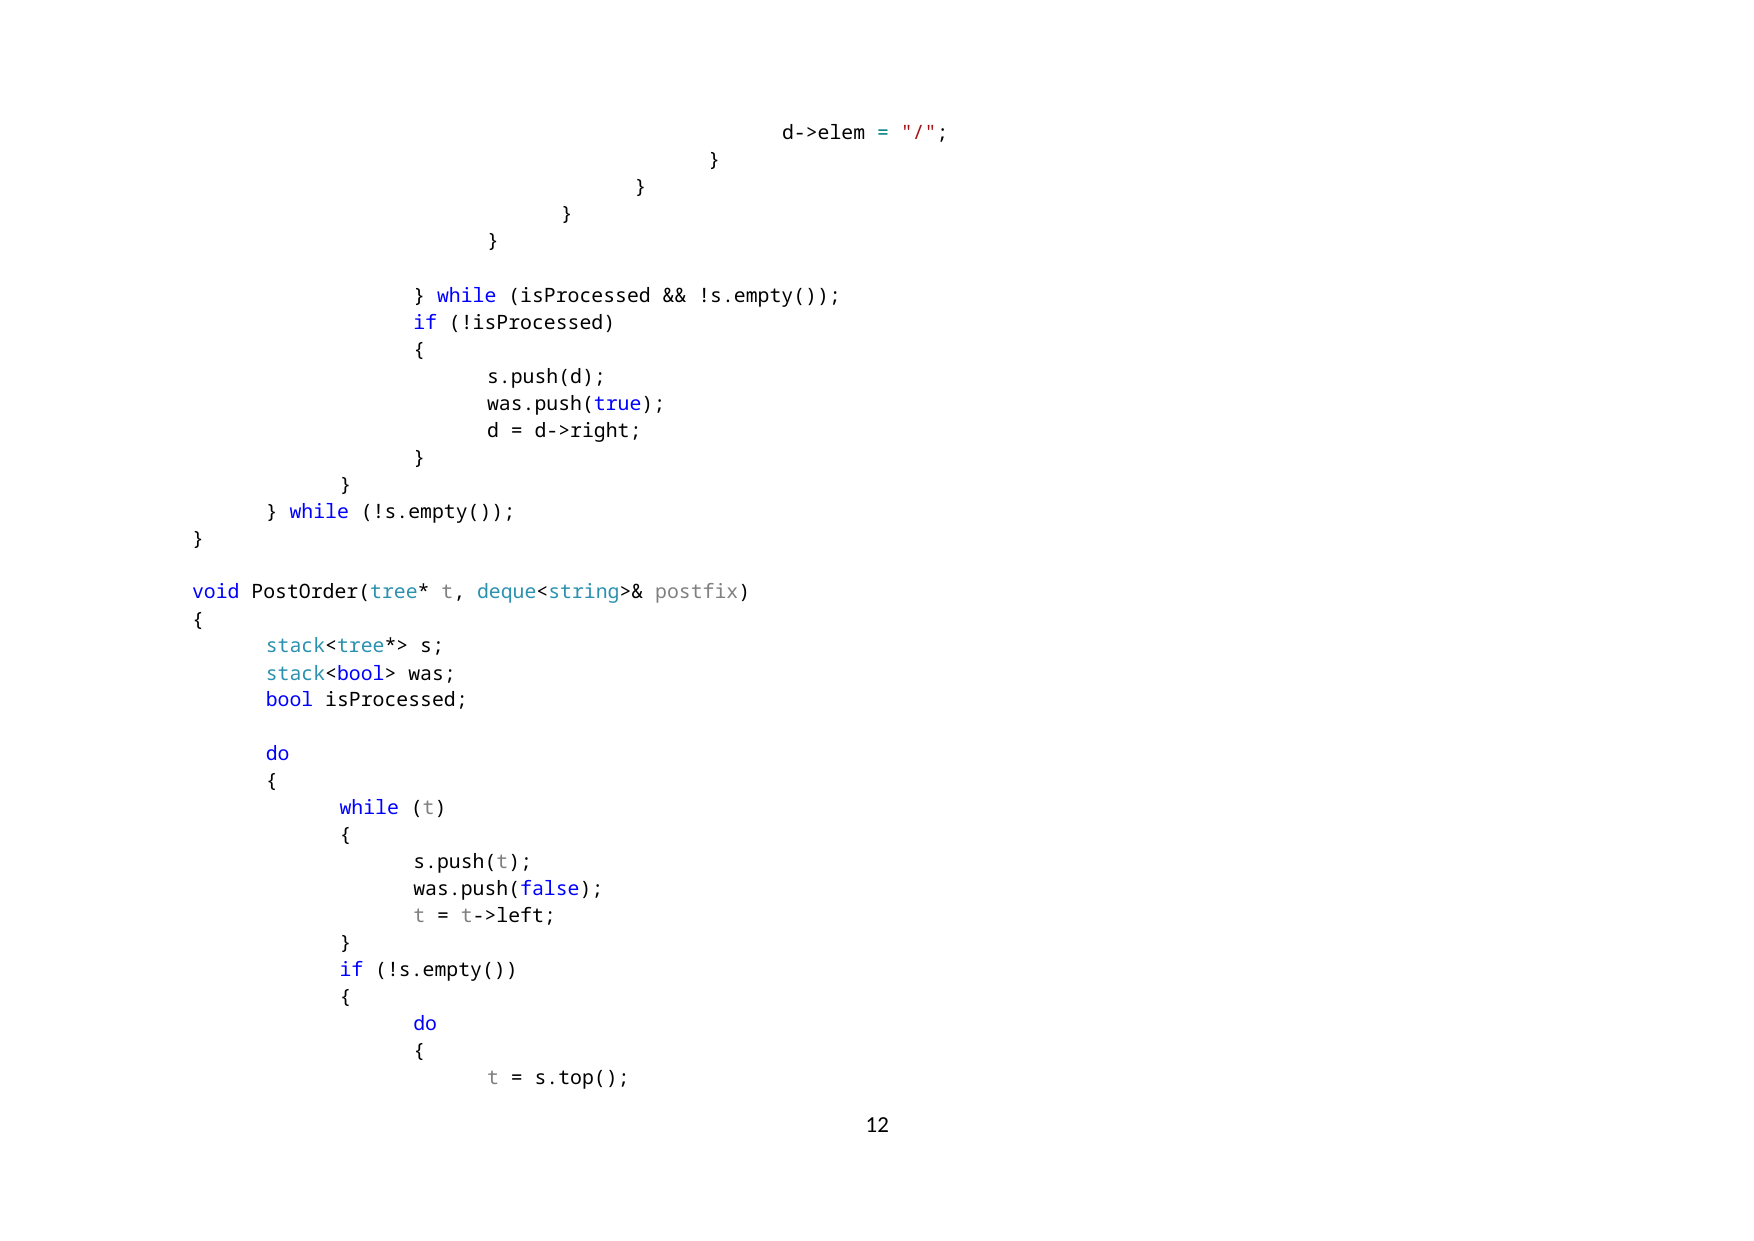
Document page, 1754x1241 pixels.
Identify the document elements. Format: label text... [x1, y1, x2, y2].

text } [118, 524, 1636, 551]
text stack<bool> was; [118, 659, 1636, 686]
text was.push(false); [118, 874, 1636, 902]
text while (t) [118, 794, 1636, 821]
text } [118, 226, 1636, 253]
text { [118, 982, 1636, 1009]
text { [118, 821, 1636, 848]
text } [118, 172, 1636, 199]
text t = t->left; [118, 902, 1636, 928]
text } [118, 470, 1636, 497]
text } [118, 928, 1636, 956]
text stack<tree*> s; [118, 632, 1636, 659]
text { [118, 767, 1636, 794]
text s.push(t); [118, 848, 1636, 874]
text bool isProcessed; [118, 686, 1636, 713]
text } [118, 443, 1636, 470]
text { [118, 335, 1636, 362]
text if (!isProcessed) [118, 308, 1636, 335]
text t = s.top(); [118, 1063, 1636, 1090]
text do [118, 740, 1636, 767]
text void PostOrder(tree* t, deque<string>& postfix) [118, 578, 1636, 605]
text } [118, 145, 1636, 172]
text if (!s.empty()) [118, 956, 1636, 982]
text was.push(true); [118, 389, 1636, 416]
text s.push(d); [118, 362, 1636, 389]
text do [118, 1009, 1636, 1036]
text { [118, 605, 1636, 632]
text } while (isProcessed && !s.empty()); [118, 281, 1636, 308]
text { [118, 1036, 1636, 1063]
text d->elem = "/"; [118, 118, 1636, 145]
text } [118, 199, 1636, 226]
text d = d->right; [118, 416, 1636, 443]
text } while (!s.empty()); [118, 497, 1636, 524]
